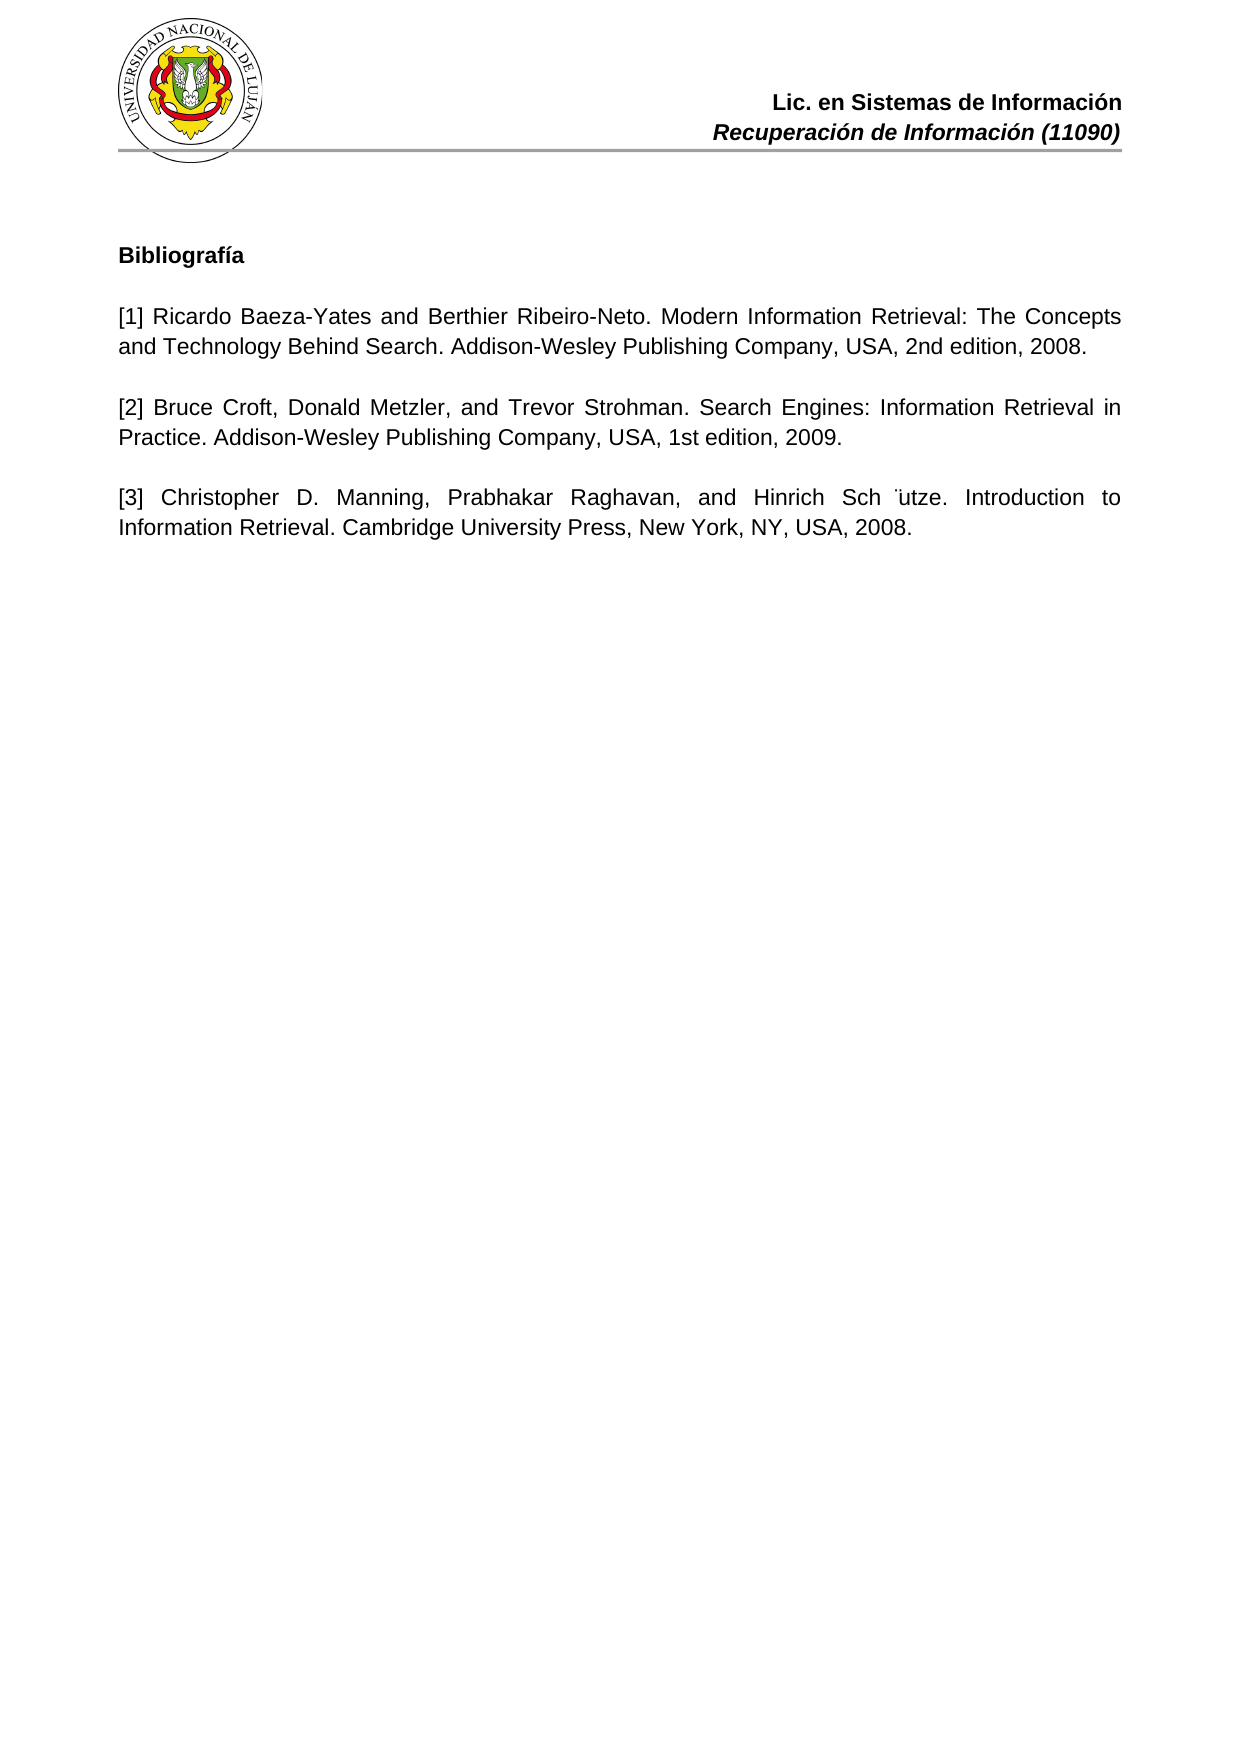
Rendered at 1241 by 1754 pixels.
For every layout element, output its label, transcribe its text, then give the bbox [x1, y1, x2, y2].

text [2] Bruce Croft, Donald Metzler, and Trevor Strohman. Search Engines: Information Retrieval in Practice. Addison-Wesley Publishing Company, USA, 1st edition, 2009. [118, 393, 1122, 450]
picture [118, 18, 263, 148]
picture [118, 153, 263, 163]
text [3] Christopher D. Manning, Prabhakar Raghavan, and Hinrich Sch ̈utze. Introduction to Information Retrieval. Cambridge University Press, New York, NY, USA, 2008. [118, 484, 1122, 541]
text [1] Ricardo Baeza-Yates and Berthier Ribeiro-Neto. Modern Information Retrieval: The Concepts and Technology Behind Search. Addison-Wesley Publishing Company, USA, 2nd edition, 2008. [118, 303, 1122, 359]
text Bibliografía [118, 242, 1122, 269]
